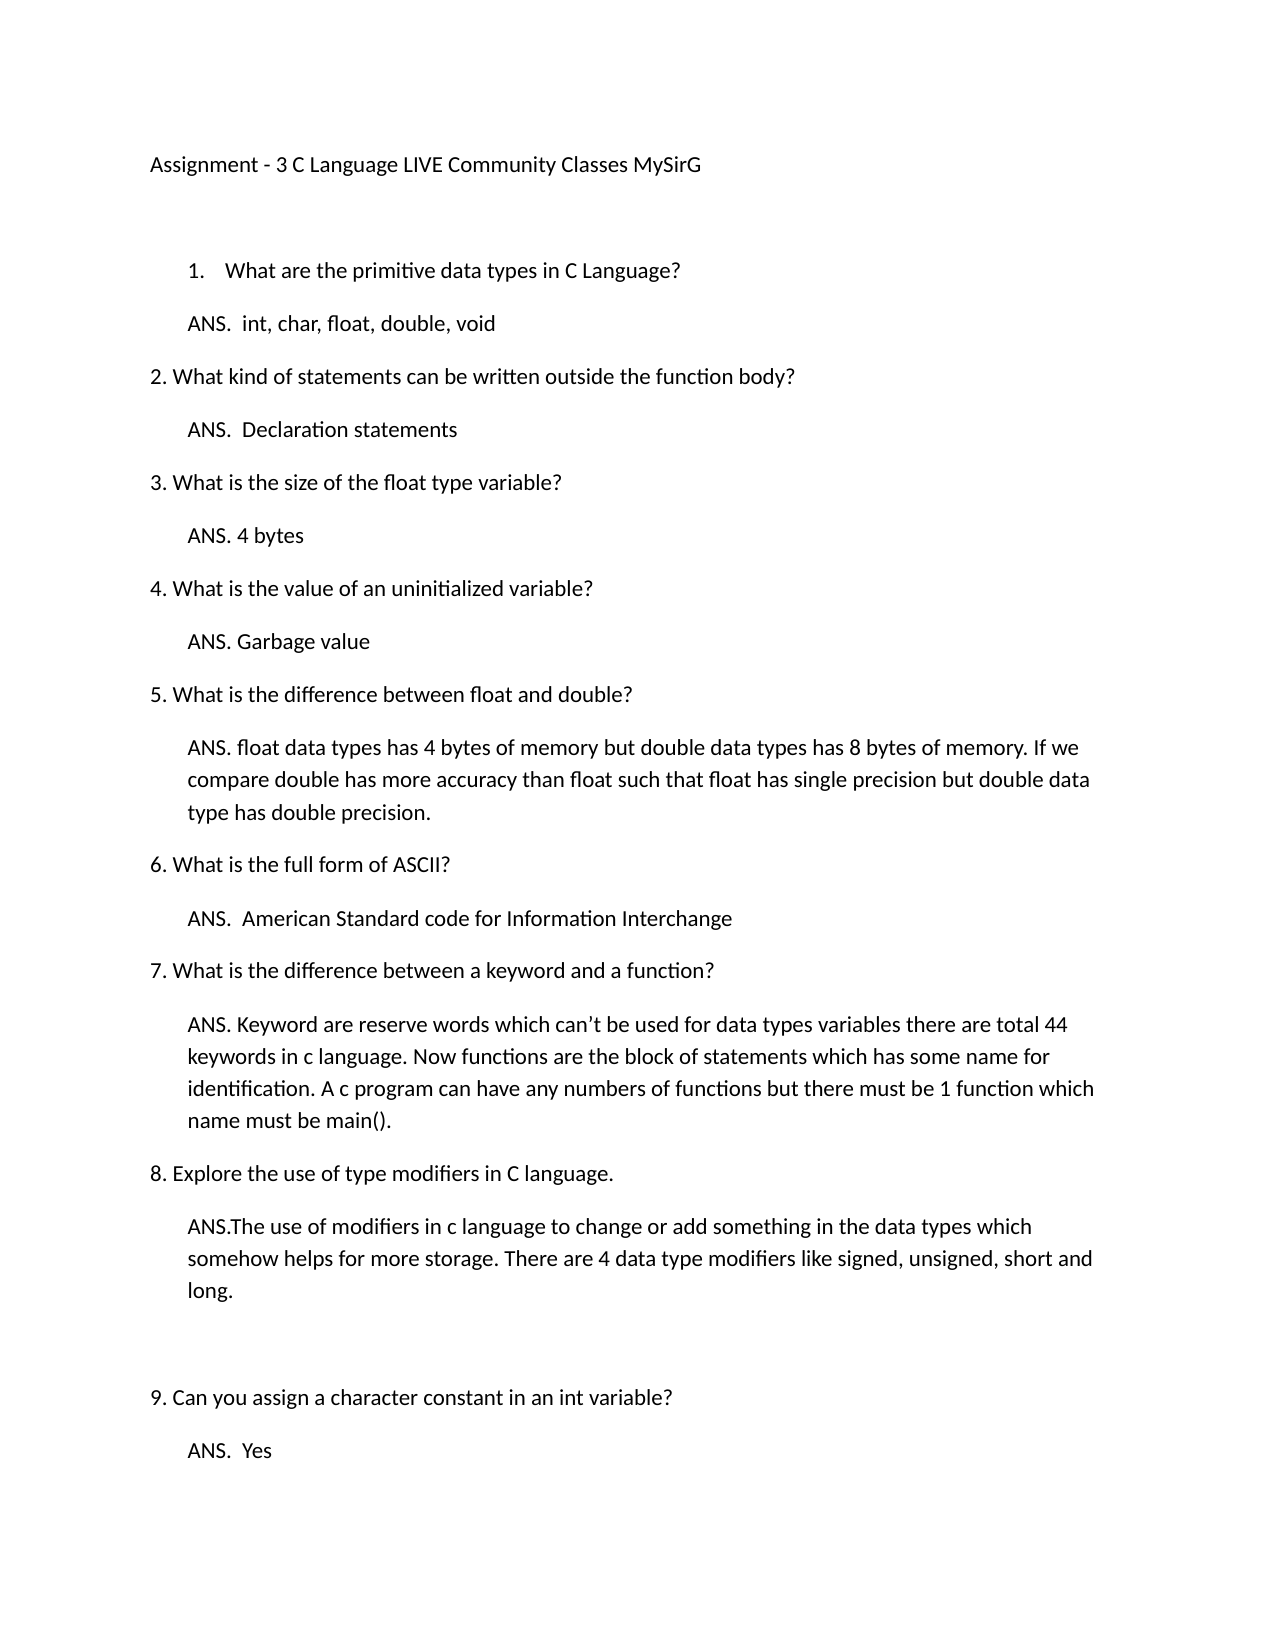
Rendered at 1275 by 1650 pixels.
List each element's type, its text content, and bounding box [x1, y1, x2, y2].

text ANS. Declaration statements [187, 415, 1125, 443]
text ANS. Keyword are reserve words which can’t be used for data types variables there are total 44 keywords in c language. Now functions are the block of statements which has some name for identification. A c program can have any numbers of functions but there must be 1 function which name must be main(). [187, 1010, 1125, 1134]
text 8. Explore the use of type modifiers in C language. [150, 1159, 1125, 1187]
text 7. What is the difference between a keyword and a function? [150, 957, 1125, 985]
text ANS. float data types has 4 bytes of memory but double data types has 8 bytes of memory. If we compare double has more accuracy than float such that float has single precision but double data type has double precision. [187, 733, 1125, 826]
text ANS. Yes [187, 1436, 1125, 1464]
text ANS. int, char, float, double, void [187, 309, 1125, 337]
text ANS. Garbage value [187, 627, 1125, 655]
text 4. What is the value of an uninitialized variable? [150, 574, 1125, 602]
text ANS.The use of modifiers in c language to change or add something in the data types which somehow helps for more storage. There are 4 data type modifiers like signed, unsigned, short and long. [187, 1212, 1125, 1305]
text 3. What is the size of the float type variable? [150, 468, 1125, 496]
text 9. Can you assign a character constant in an int variable? [150, 1383, 1125, 1411]
text Assignment - 3 C Language LIVE Community Classes MySirG [150, 150, 1125, 178]
list What are the primitive data types in C Language? [187, 256, 1125, 284]
text 5. What is the difference between float and double? [150, 680, 1125, 708]
text 2. What kind of statements can be written outside the function body? [150, 362, 1125, 390]
text ANS. 4 bytes [187, 521, 1125, 549]
text ANS. American Standard code for Information Interchange [187, 904, 1125, 932]
text 6. What is the full form of ASCII? [150, 851, 1125, 879]
